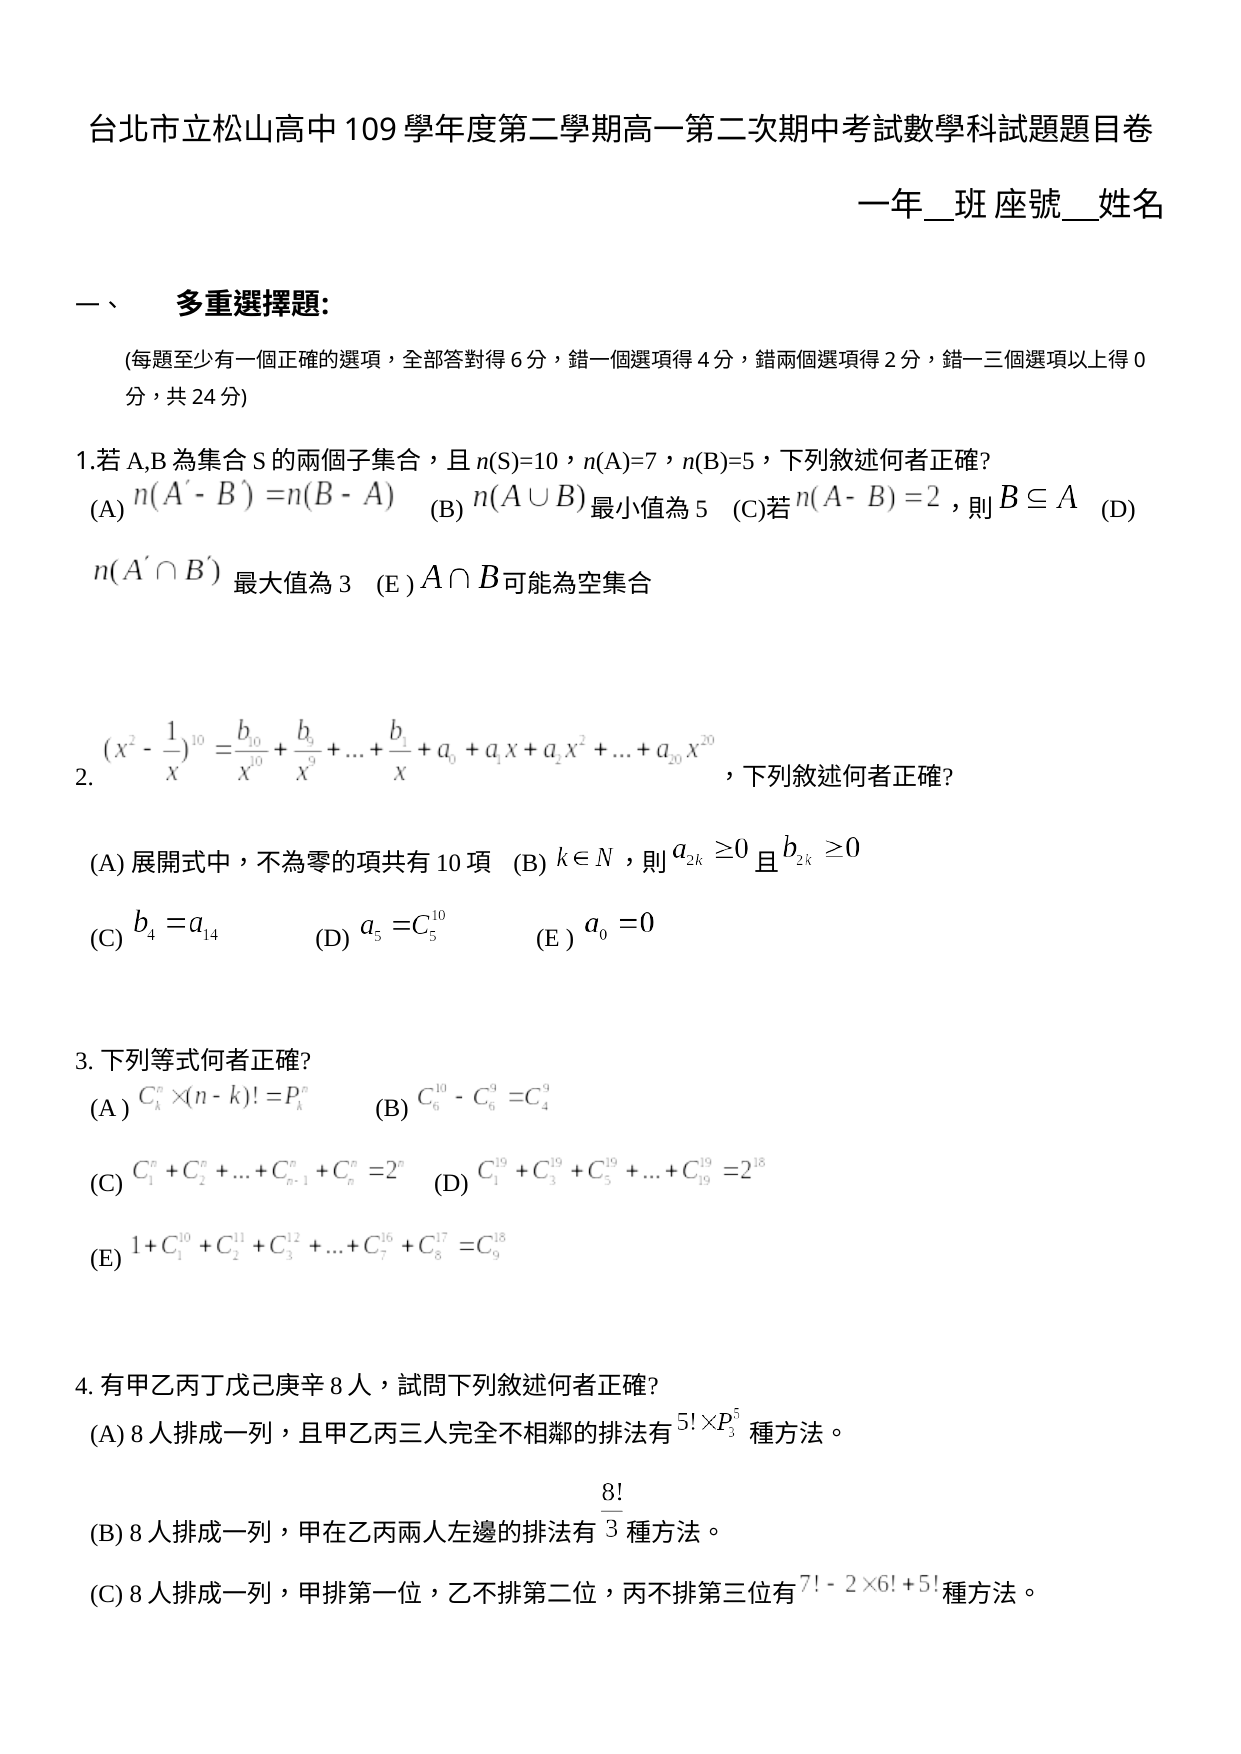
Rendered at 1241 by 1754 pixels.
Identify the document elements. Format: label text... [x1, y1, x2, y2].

text 3. 下列等式何者正確? (A ) (B) (C) (D) (E) [75, 1039, 1165, 1339]
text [75, 1364, 1165, 1627]
text 2. ，下列敘述何者正確? (A) 展開式中，不為零的項共有10項 (B) ，則且 (C) (D) (E ) [75, 714, 1165, 1014]
text 台北市立松山高中109學年度第二學期高一第二次期中考試數學科試題題目卷 [75, 89, 1165, 164]
text 1.若A,B為集合S的兩個子集合，且n(S)=10，n(A)=7，n(B)=5，下列敘述何者正確? (A) (B) 最小值為5 (C)若，則 (D) 最大值為3 (E )可能為空集合 [75, 439, 1165, 627]
list 多重選擇題: (每題至少有一個正確的選項，全部答對得6分，錯一個選項得4分，錯兩個選項得2分，錯一三個選項以上得0分，共24分) [75, 264, 1165, 414]
text 一年 班 座號 姓名 [75, 164, 1165, 239]
